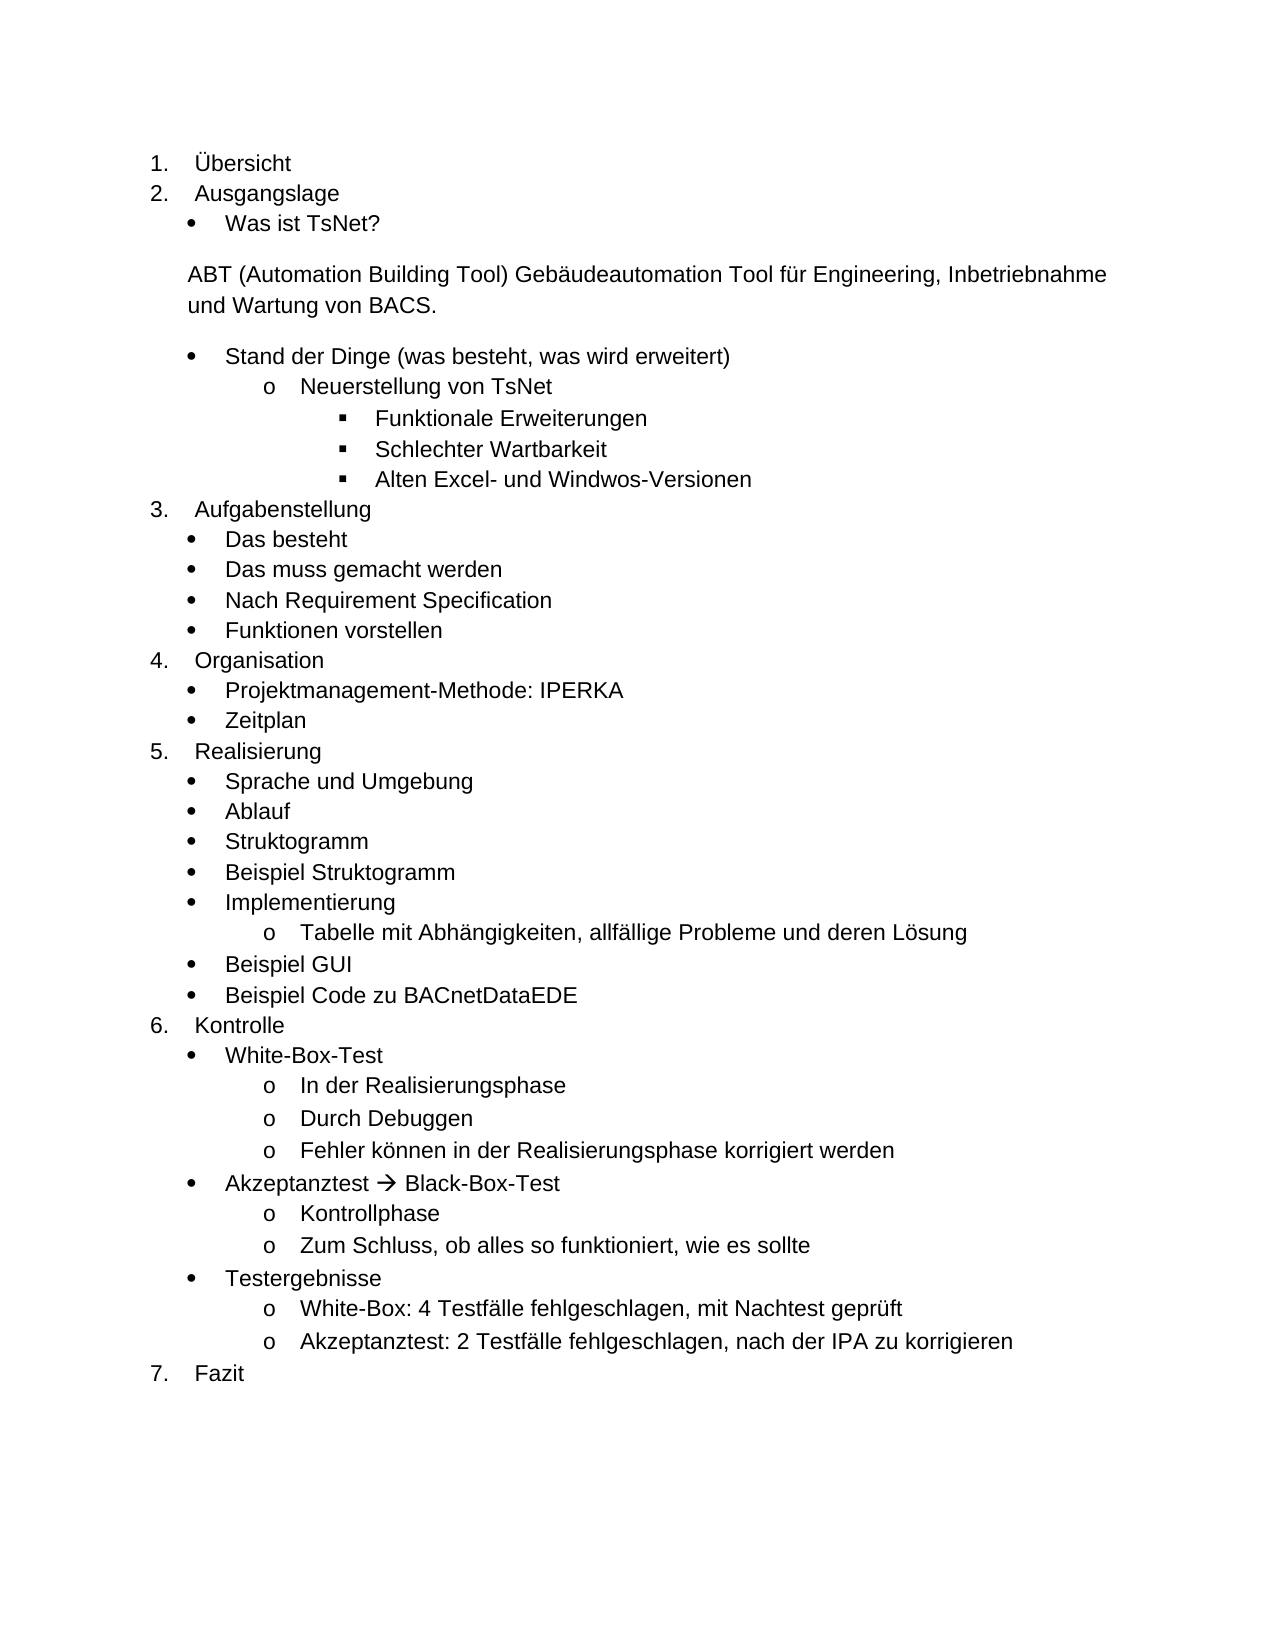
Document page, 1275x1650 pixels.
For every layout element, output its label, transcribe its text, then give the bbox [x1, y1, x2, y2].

list Sprache und Umgebung [187, 768, 1125, 794]
list Kontrollphase [262, 1200, 1125, 1228]
list Kontrolle [150, 1012, 1125, 1038]
list Realisierung [150, 738, 1125, 764]
list Ausgangslage [150, 180, 1125, 207]
list Nach Requirement Specification [187, 587, 1125, 613]
list Beispiel Struktogramm [187, 858, 1125, 885]
list Funktionale Erweiterungen [337, 405, 1125, 432]
list White-Box-Test [187, 1042, 1125, 1068]
list White-Box: 4 Testfälle fehlgeschlagen, mit Nachtest geprüft [262, 1295, 1125, 1323]
list In der Realisierungsphase [262, 1072, 1125, 1101]
list Beispiel GUI [187, 951, 1125, 978]
list Neuerstellung von TsNet [262, 373, 1125, 401]
list Zum Schluss, ob alles so funktioniert, wie es sollte [262, 1232, 1125, 1261]
list Akzeptanztest: 2 Testfälle fehlgeschlagen, nach der IPA zu korrigieren [262, 1328, 1125, 1356]
list Organisation [150, 647, 1125, 673]
list Implementierung [187, 889, 1125, 915]
list Funktionen vorstellen [187, 617, 1125, 643]
list Beispiel Code zu BACnetDataEDE [187, 982, 1125, 1008]
list Fazit [150, 1360, 1125, 1387]
list Testergebnisse [187, 1265, 1125, 1291]
list Durch Debuggen [262, 1105, 1125, 1133]
list Aufgabenstellung [150, 496, 1125, 522]
list Stand der Dinge (was besteht, was wird erweitert) [187, 343, 1125, 369]
list Das muss gemacht werden [187, 556, 1125, 583]
list Ablauf [187, 798, 1125, 824]
list Das besteht [187, 526, 1125, 553]
list Übersicht [150, 150, 1125, 176]
list Schlechter Wartbarkeit [337, 436, 1125, 462]
list Akzeptanztest Black-Box-Test [187, 1170, 1125, 1196]
list Zeitplan [187, 707, 1125, 734]
list Projektmanagement-Methode: IPERKA [187, 677, 1125, 704]
list Struktogramm [187, 828, 1125, 855]
text ABT (Automation Building Tool) Gebäudeautomation Tool für Engineering, Inbetriebnahme und Wartung von BACS. [187, 261, 1125, 318]
list Alten Excel- und Windwos-Versionen [337, 466, 1125, 492]
list Tabelle mit Abhängigkeiten, allfällige Probleme und deren Lösung [262, 919, 1125, 947]
list Fehler können in der Realisierungsphase korrigiert werden [262, 1137, 1125, 1166]
list Was ist TsNet? [187, 210, 1125, 237]
